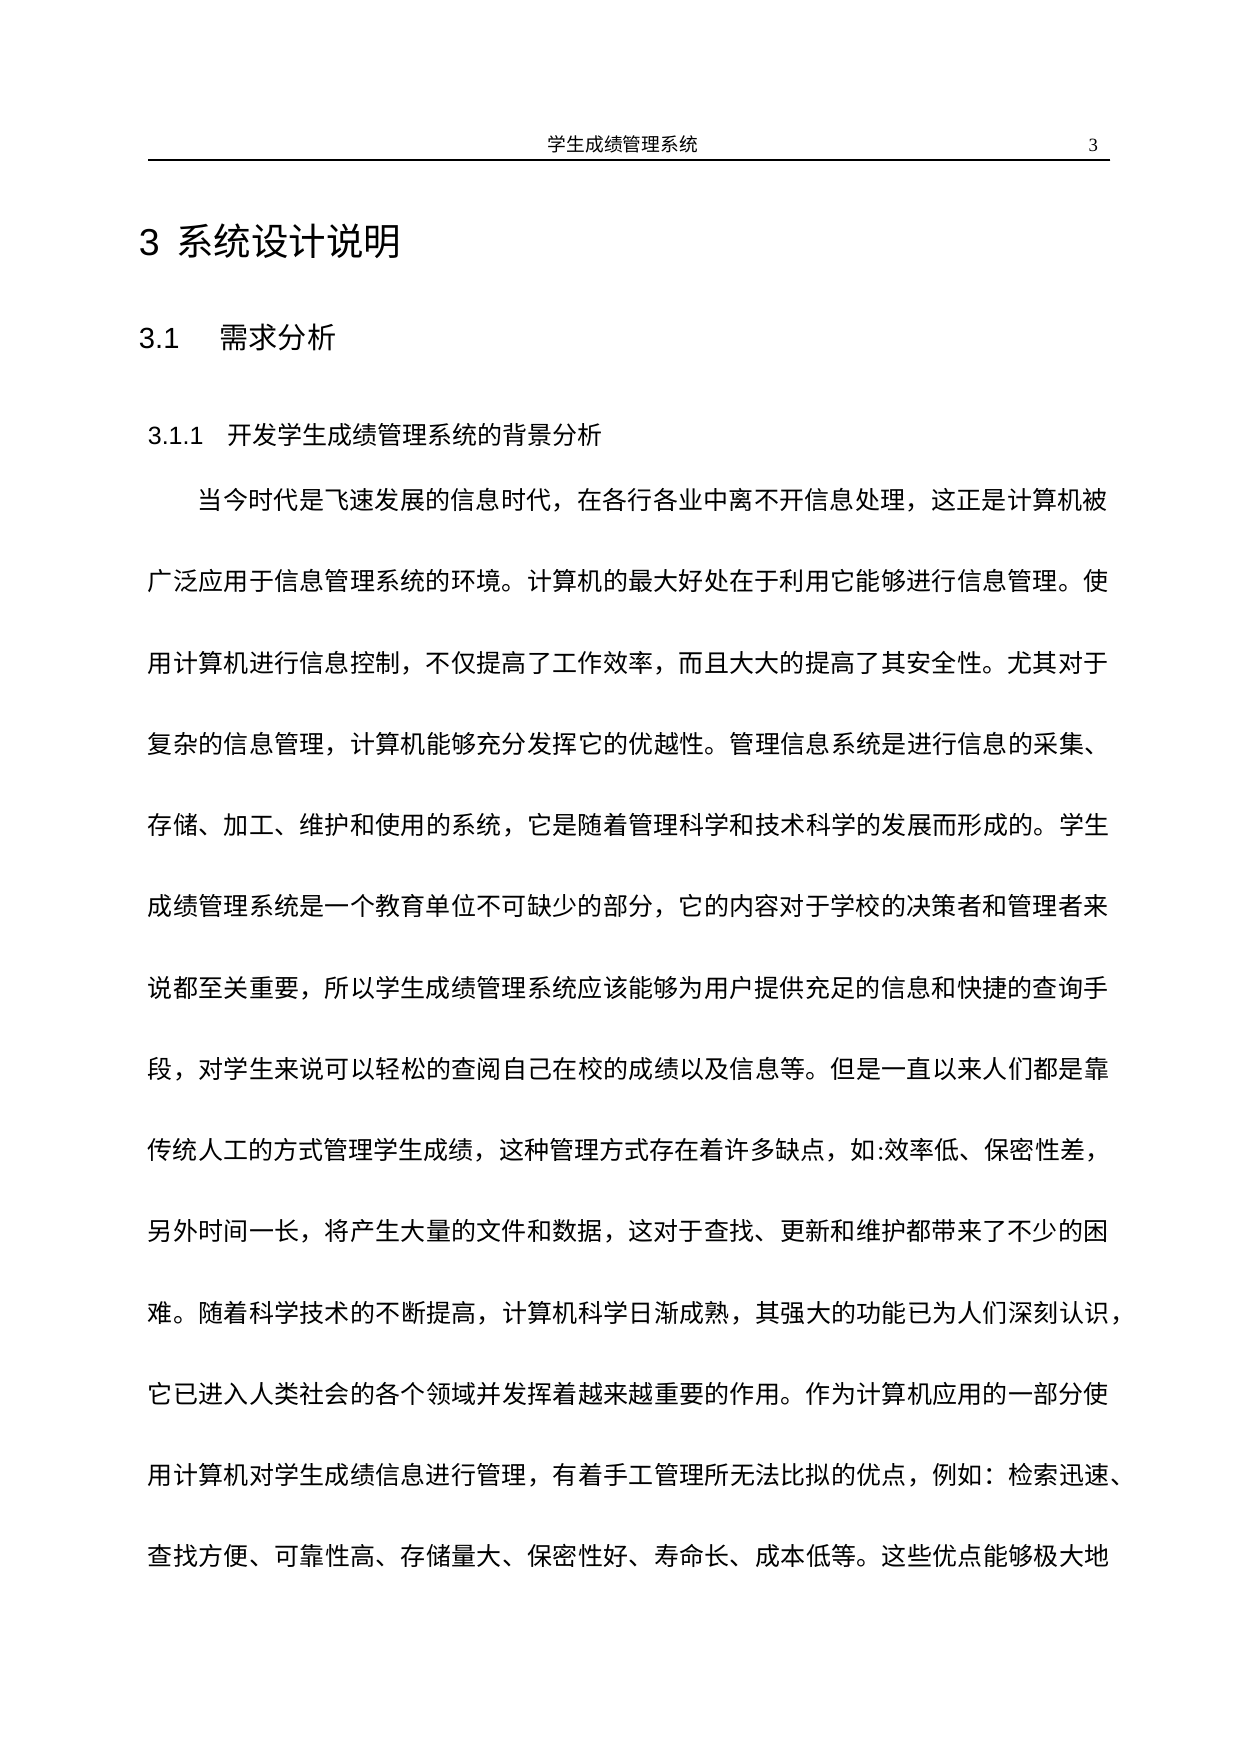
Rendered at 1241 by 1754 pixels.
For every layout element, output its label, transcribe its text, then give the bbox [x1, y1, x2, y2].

subtitle 系统设计说明 [139, 206, 1110, 271]
subtitle 开发学生成绩管理系统的背景分析 [148, 401, 1110, 466]
subtitle 需求分析 [139, 304, 1110, 369]
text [148, 466, 1110, 1587]
